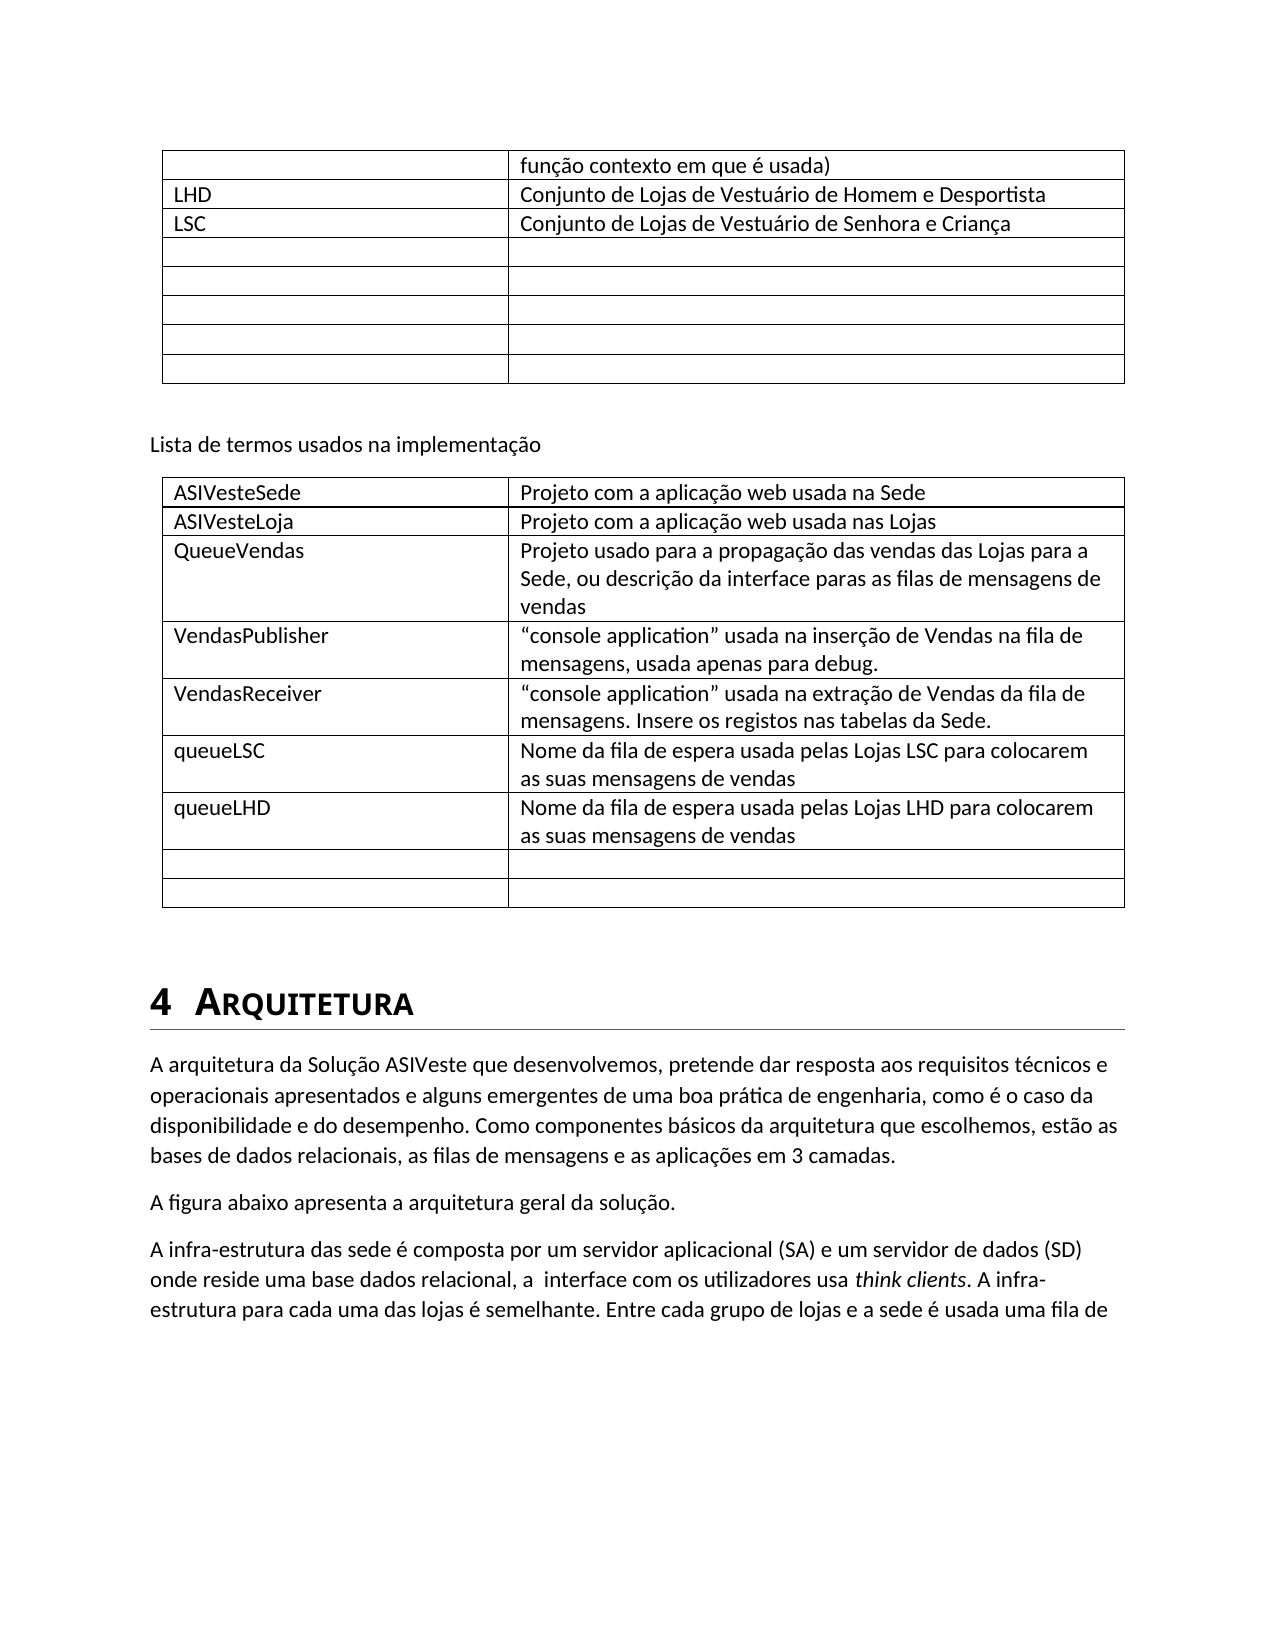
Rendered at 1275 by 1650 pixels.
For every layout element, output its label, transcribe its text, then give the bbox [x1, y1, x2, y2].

text A arquitetura da Solução ASIVeste que desenvolvemos, pretende dar resposta aos requisitos técnicos e operacionais apresentados e alguns emergentes de uma boa prática de engenharia, como é o caso da disponibilidade e do desempenho. Como componentes básicos da arquitetura que escolhemos, estão as bases de dados relacionais, as filas de mensagens e as aplicações em 3 camadas. [150, 1051, 1125, 1169]
table_cell VendasReceiver [163, 679, 508, 735]
table_header ASIVesteSede [163, 478, 508, 506]
table_cell [163, 355, 508, 382]
text A figura abaixo apresenta a arquitetura geral da solução. [150, 1188, 1125, 1216]
table_cell VendasPublisher [163, 622, 508, 678]
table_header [509, 151, 1124, 179]
table_cell [509, 296, 1124, 324]
table_cell [509, 879, 1124, 907]
table_cell Nome da fila de espera usada pelas Lojas LHD para colocarem as suas mensagens de vendas [509, 793, 1124, 849]
table_cell [163, 850, 508, 878]
table_cell [509, 238, 1124, 266]
table_cell ASIVesteLoja [163, 508, 508, 535]
table_header Projeto com a aplicação web usada na Sede [509, 478, 1124, 506]
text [150, 1235, 1125, 1323]
table_cell [163, 879, 508, 907]
table_cell [163, 296, 508, 324]
table_cell [509, 325, 1124, 353]
table_cell queueLSC [163, 736, 508, 792]
table_cell [509, 850, 1124, 878]
table_cell [163, 267, 508, 295]
table_cell QueueVendas [163, 536, 508, 621]
table_cell LSC [163, 209, 508, 237]
table_cell Projeto usado para a propagação das vendas das Lojas para a Sede, ou descrição da interface paras as filas de mensagens de vendas [509, 536, 1124, 621]
table_header ASIVESTE [163, 151, 508, 179]
subtitle Arquitetura [150, 976, 1125, 1029]
table_cell [163, 325, 508, 353]
table_cell Conjunto de Lojas de Vestuário de Homem e Desportista [509, 180, 1124, 208]
table_cell queueLHD [163, 793, 508, 849]
text Lista de termos usados na implementação [150, 430, 1125, 458]
table_cell “console application” usada na inserção de Vendas na fila de mensagens, usada apenas para debug. [509, 622, 1124, 678]
table_cell [509, 355, 1124, 382]
table_cell “console application” usada na extração de Vendas da fila de mensagens. Insere os registos nas tabelas da Sede. [509, 679, 1124, 735]
table_cell Conjunto de Lojas de Vestuário de Senhora e Criança [509, 209, 1124, 237]
table_cell Nome da fila de espera usada pelas Lojas LSC para colocarem as suas mensagens de vendas [509, 736, 1124, 792]
table_cell [509, 267, 1124, 295]
table_cell Projeto com a aplicação web usada nas Lojas [509, 508, 1124, 535]
table_cell [163, 238, 508, 266]
table_cell LHD [163, 180, 508, 208]
